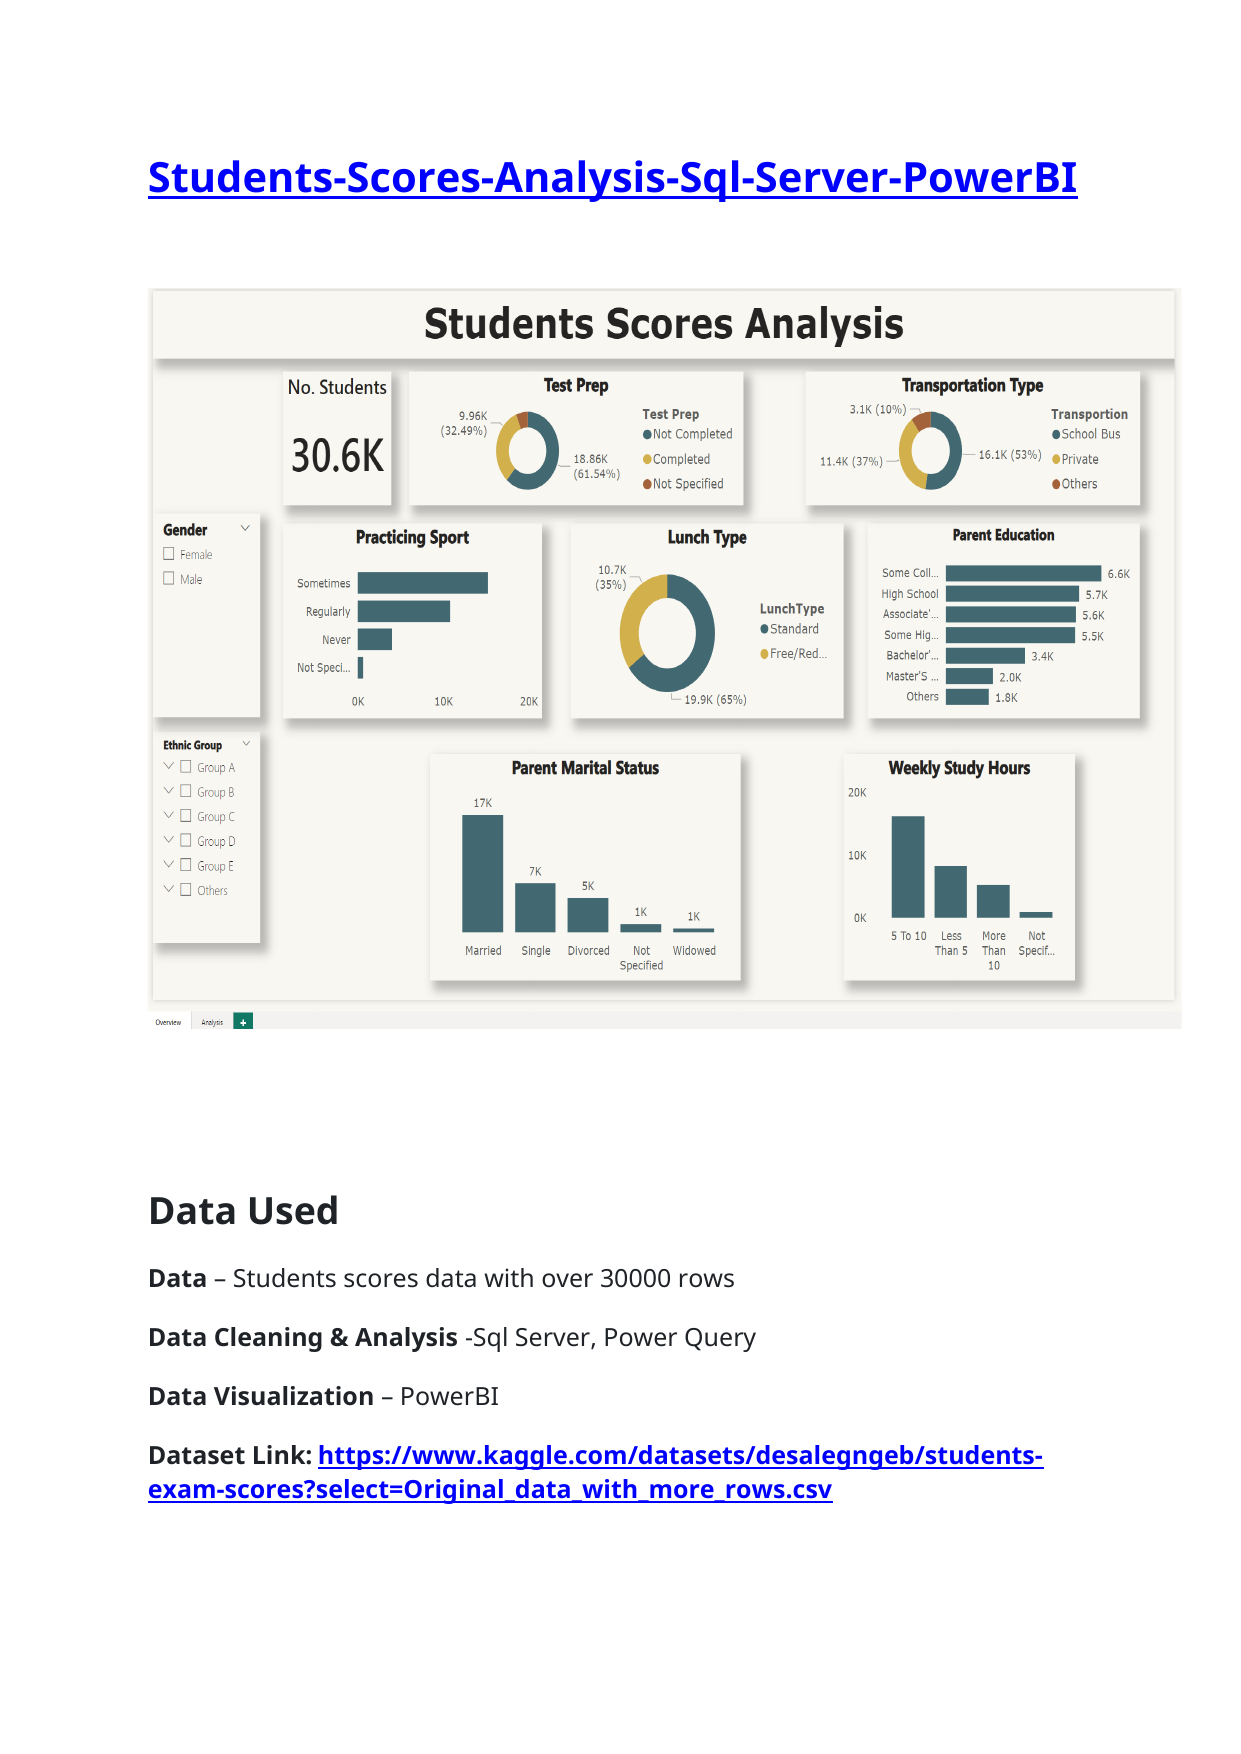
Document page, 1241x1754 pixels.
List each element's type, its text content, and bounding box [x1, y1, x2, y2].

text Data – Students scores data with over 30000 rows [148, 1261, 1093, 1295]
text Dataset Link: https://www.kaggle.com/datasets/desalegngeb/students-exam-scores?select=Original_data_with_more_rows.csv [148, 1438, 1093, 1506]
text Data Used [148, 1185, 1093, 1236]
text Students-Scores-Analysis-Sql-Server-PowerBI [148, 148, 1093, 204]
text Data Cleaning & Analysis -Sql Server, Power Query [148, 1320, 1093, 1354]
text Data Visualization – PowerBI [148, 1379, 1093, 1413]
picture [147, 288, 1182, 1029]
